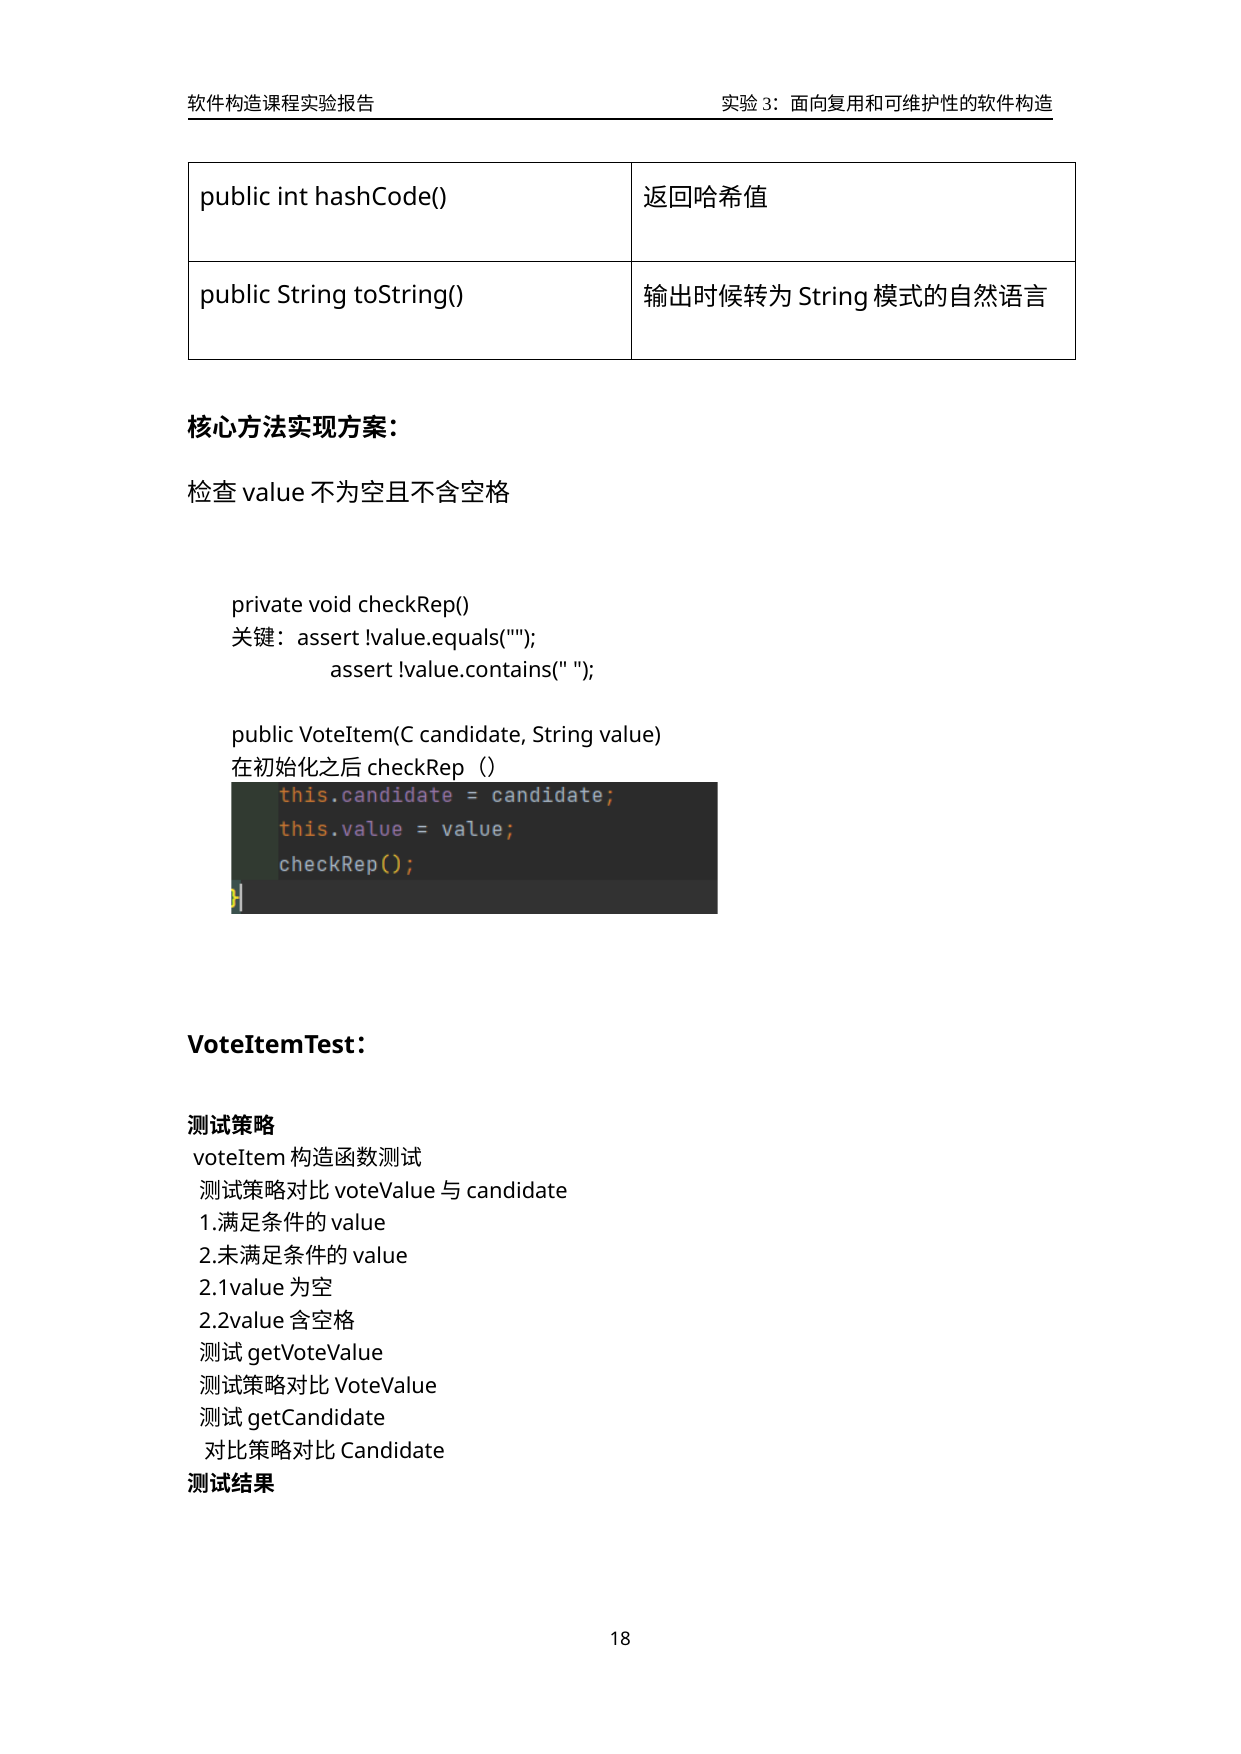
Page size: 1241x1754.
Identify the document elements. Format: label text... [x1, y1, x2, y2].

text 测试策略 [187, 1108, 1053, 1140]
picture [231, 782, 718, 914]
text assert !value.contains(" "); [187, 653, 1053, 685]
text 测试getVoteValue [187, 1335, 1053, 1368]
text 测试策略对比voteValue与candidate [187, 1173, 1053, 1205]
table_cell public int hashCode() [189, 163, 631, 261]
table_cell 返回哈希值 [632, 163, 1075, 261]
text private void checkRep() [187, 588, 1053, 620]
text voteItem构造函数测试 [187, 1140, 1053, 1173]
text 在初始化之后checkRep（） [187, 750, 1053, 783]
text 测试策略对比VoteValue [187, 1368, 1053, 1400]
table_cell public String toString() [189, 262, 631, 359]
text 1.满足条件的value [187, 1205, 1053, 1238]
text 测试getCandidate [187, 1400, 1053, 1433]
text 关键：assert !value.equals(""); [187, 620, 1053, 653]
text VoteItemTest： [187, 1010, 1053, 1075]
text public VoteItem(C candidate, String value) [187, 718, 1053, 750]
text 2.1value为空 [187, 1270, 1053, 1303]
table_cell 输出时候转为String模式的自然语言 [632, 262, 1075, 359]
text 测试结果 [187, 1465, 1053, 1498]
text 检查value不为空且不含空格 [187, 458, 1053, 523]
text 2.未满足条件的value [187, 1238, 1053, 1270]
text 2.2value含空格 [187, 1303, 1053, 1335]
text 对比策略对比Candidate [187, 1433, 1053, 1465]
text 核心方法实现方案： [187, 393, 1053, 458]
